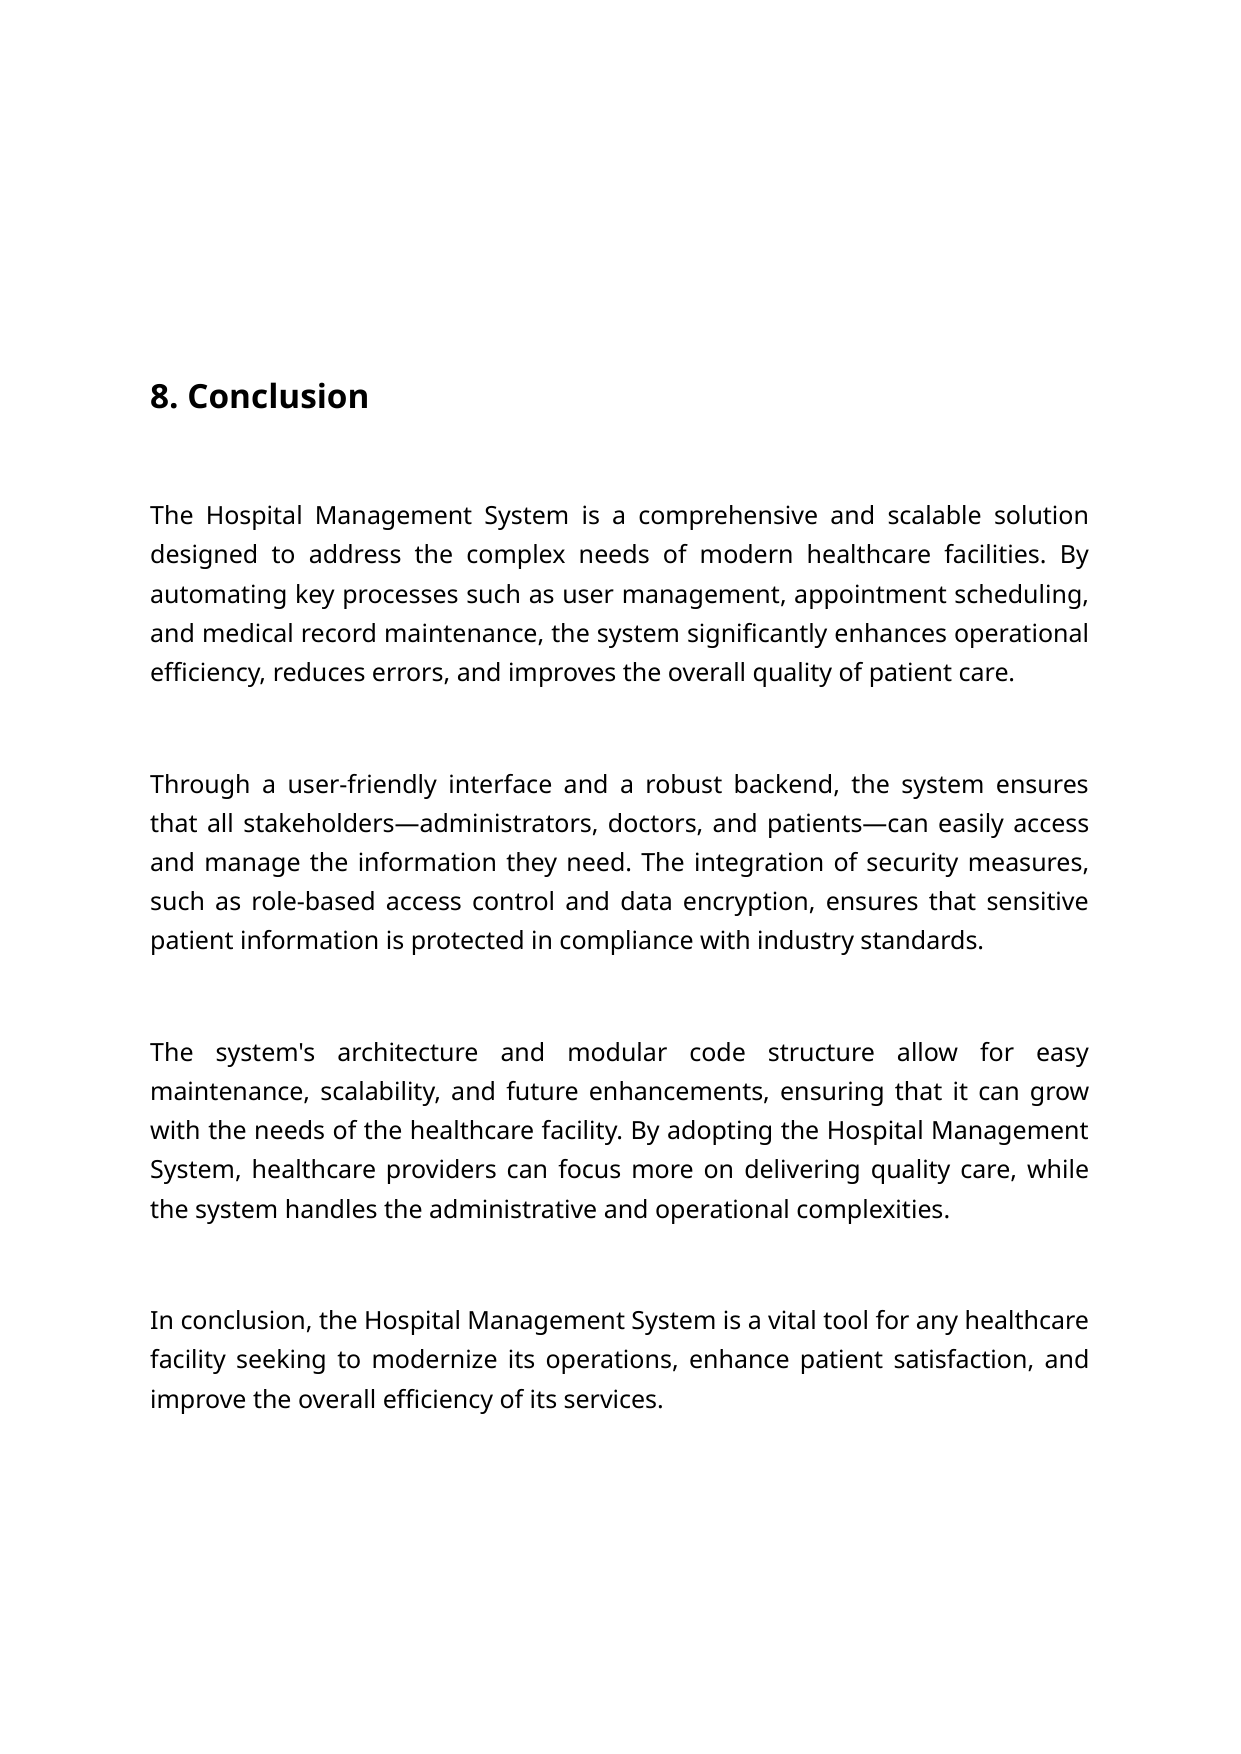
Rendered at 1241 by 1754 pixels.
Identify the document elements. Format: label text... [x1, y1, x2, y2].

text Through a user-friendly interface and a robust backend, the system ensures that all stakeholders—administrators, doctors, and patients—can easily access and manage the information they need. The integration of security measures, such as role-based access control and data encryption, ensures that sensitive patient information is protected in compliance with industry standards. [150, 766, 1090, 957]
text 8. Conclusion [150, 373, 1090, 419]
text The Hospital Management System is a comprehensive and scalable solution designed to address the complex needs of modern healthcare facilities. By automating key processes such as user management, appointment scheduling, and medical record maintenance, the system significantly enhances operational efficiency, reduces errors, and improves the overall quality of patient care. [150, 498, 1090, 689]
text The system's architecture and modular code structure allow for easy maintenance, scalability, and future enhancements, ensuring that it can grow with the needs of the healthcare facility. By adopting the Hospital Management System, healthcare providers can focus more on delivering quality care, while the system handles the administrative and operational complexities. [150, 1035, 1090, 1225]
text In conclusion, the Hospital Management System is a vital tool for any healthcare facility seeking to modernize its operations, enhance patient satisfaction, and improve the overall efficiency of its services. [150, 1303, 1090, 1415]
